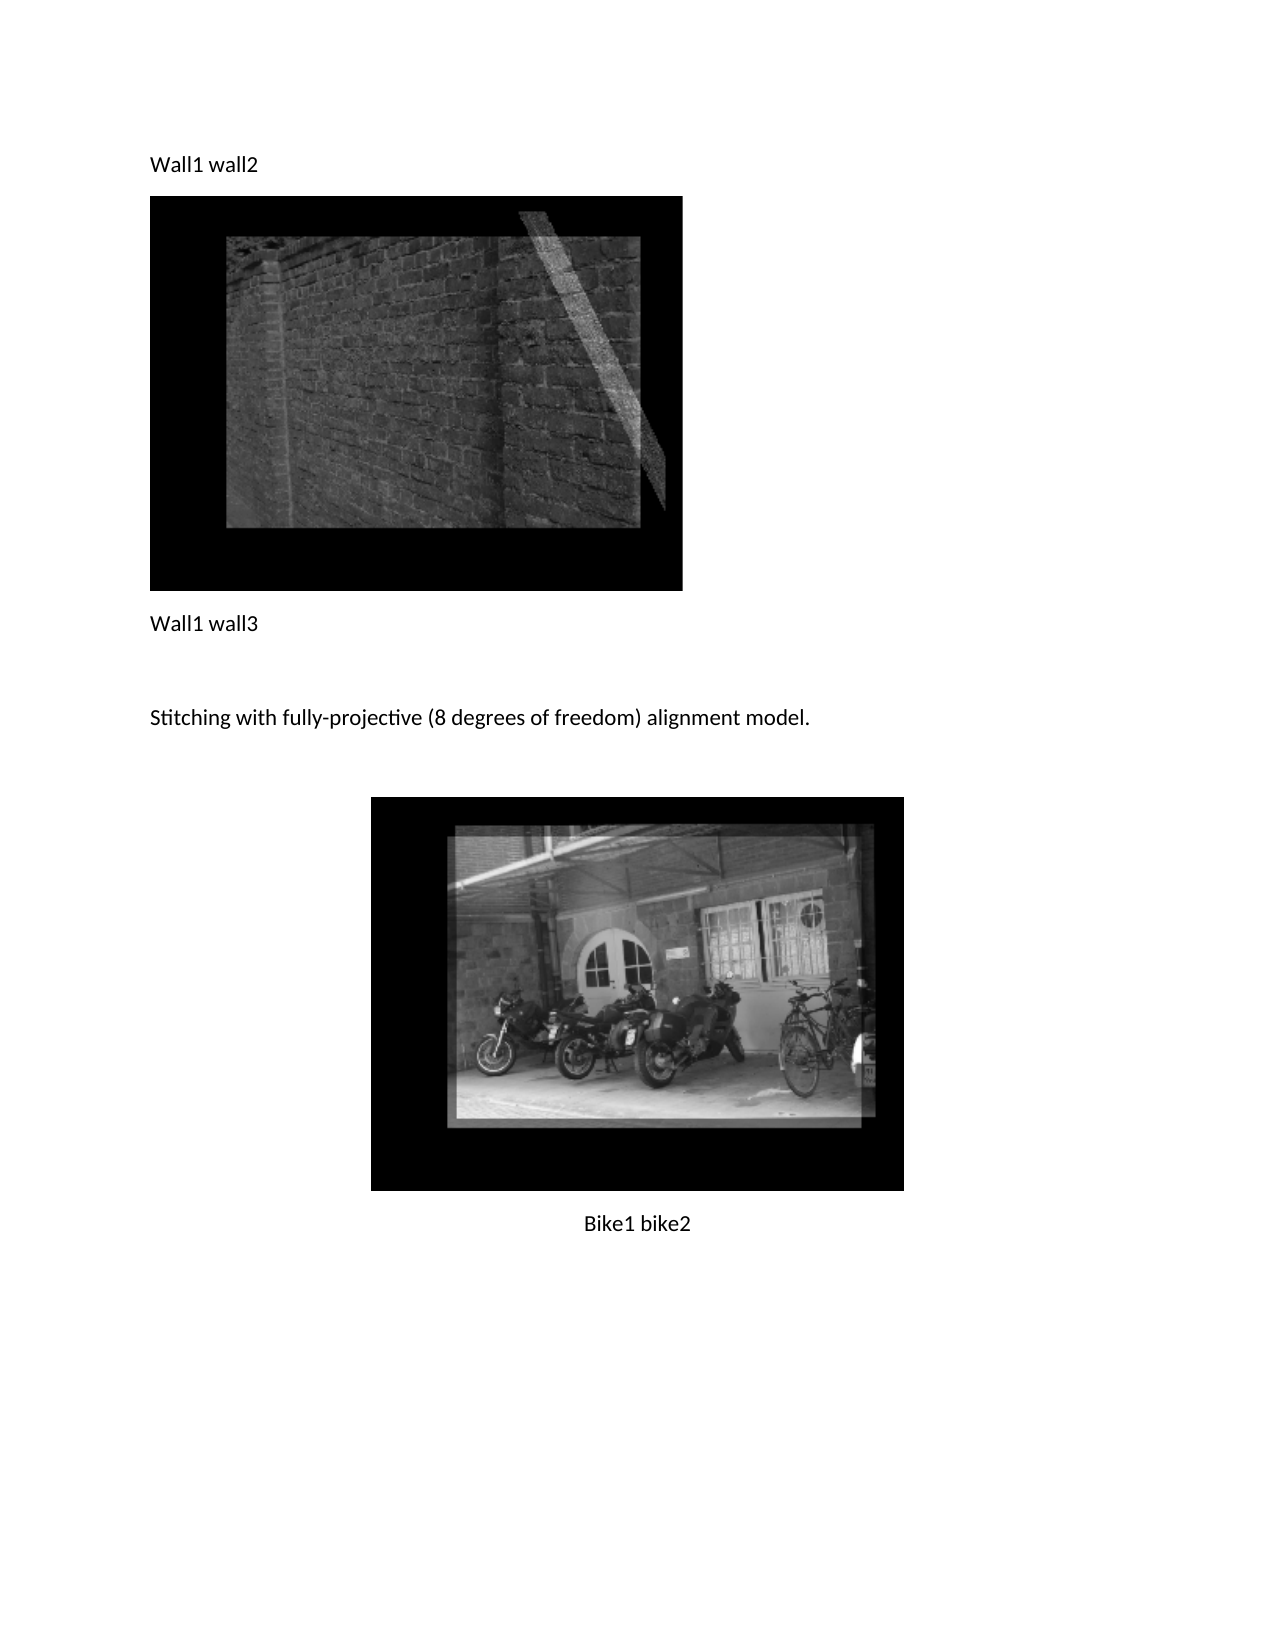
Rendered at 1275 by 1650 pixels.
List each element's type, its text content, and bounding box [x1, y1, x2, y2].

text Bike1 bike2 [150, 1209, 1125, 1238]
picture [371, 797, 904, 1191]
text Stitching with fully-projective (8 degrees of freedom) alignment model. [150, 703, 1125, 731]
text Wall1 wall2 [150, 150, 1125, 178]
text Wall1 wall3 [150, 609, 1125, 637]
picture [150, 196, 683, 591]
